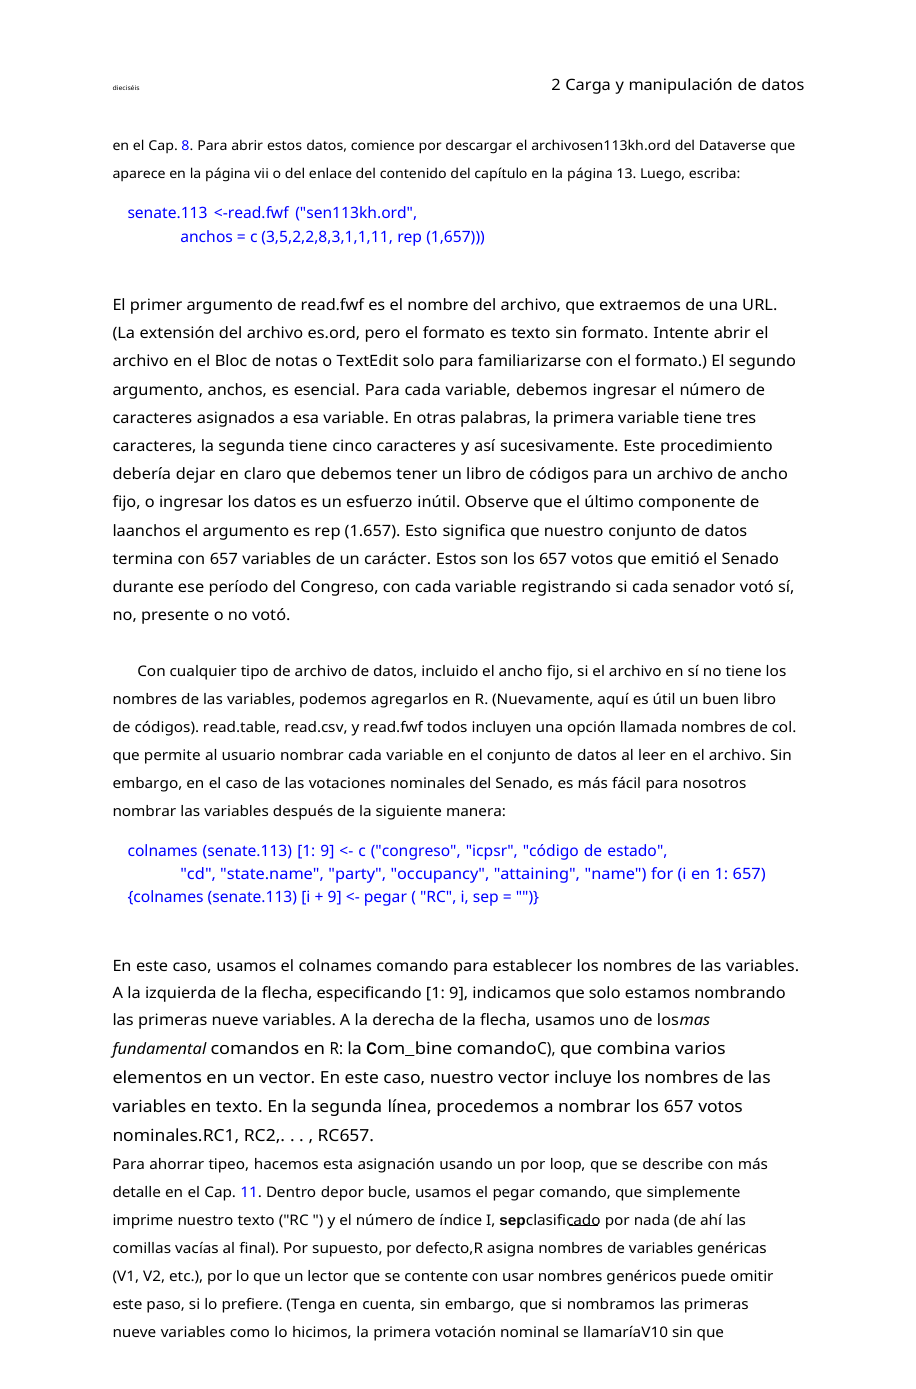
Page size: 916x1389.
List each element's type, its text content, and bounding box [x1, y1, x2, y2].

subtitle {colnames (senate.113) [i + 9] <- pegar ( "RC", i, sep = "")} [127, 886, 816, 907]
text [112, 1154, 788, 1342]
text anchos = c (3,5,2,2,8,3,1,1,11, rep (1,657))) [180, 226, 816, 247]
text en el Cap. 8. Para abrir estos datos, comience por descargar el archivosen113kh.ord del Dataverse que aparece en la página vii o del enlace del contenido del capítulo en la página 13. Luego, escriba: [112, 136, 799, 182]
text "cd", "state.name", "party", "occupancy", "attaining", "name") for (i en 1: 657) [180, 863, 816, 884]
subtitle colnames (senate.113) [1: 9] <- c ("congreso", "icpsr", "código de estado", [127, 840, 816, 861]
text Con cualquier tipo de archivo de datos, incluido el ancho fijo, si el archivo en sí no tiene los nombres de las variables, podemos agregarlos en R. (Nuevamente, aquí es útil un buen libro de códigos). read.table, read.csv, y read.fwf todos incluyen una opción llamada nombres de col. que permite al usuario nombrar cada variable en el conjunto de datos al leer en el archivo. Sin embargo, en el caso de las votaciones nominales del Senado, es más fácil para nosotros nombrar las variables después de la siguiente manera: [112, 661, 799, 821]
text En este caso, usamos el colnames comando para establecer los nombres de las variables. A la izquierda de la flecha, especificando [1: 9], indicamos que solo estamos nombrando las primeras nueve variables. A la derecha de la flecha, usamos uno de losmas fundamental comandos en R: la Com bine comandoC), que combina varios elementos en un vector. En este caso, nuestro vector incluye los nombres de las variables en texto. En la segunda línea, procedemos a nombrar los 657 votos nominales.RC1, RC2,. . . , RC657. [112, 954, 804, 1146]
subtitle senate.113 <-read.fwf ("sen113kh.ord", [127, 202, 816, 223]
subtitle El primer argumento de read.fwf es el nombre del archivo, que extraemos de una URL. (La extensión del archivo es.ord, pero el formato es texto sin formato. Intente abrir el archivo en el Bloc de notas o TextEdit solo para familiarizarse con el formato.) El segundo argumento, anchos, es esencial. Para cada variable, debemos ingresar el número de caracteres asignados a esa variable. En otras palabras, la primera variable tiene tres caracteres, la segunda tiene cinco caracteres y así sucesivamente. Este procedimiento debería dejar en claro que debemos tener un libro de códigos para un archivo de ancho fijo, o ingresar los datos es un esfuerzo inútil. Observe que el último componente de laanchos el argumento es rep (1.657). Esto significa que nuestro conjunto de datos termina con 657 variables de un carácter. Estos son los 657 votos que emitió el Senado durante ese período del Congreso, con cada variable registrando si cada senador votó sí, no, presente o no votó. [112, 293, 801, 625]
text dieciséis 2 Carga y manipulación de datos [112, 73, 816, 94]
